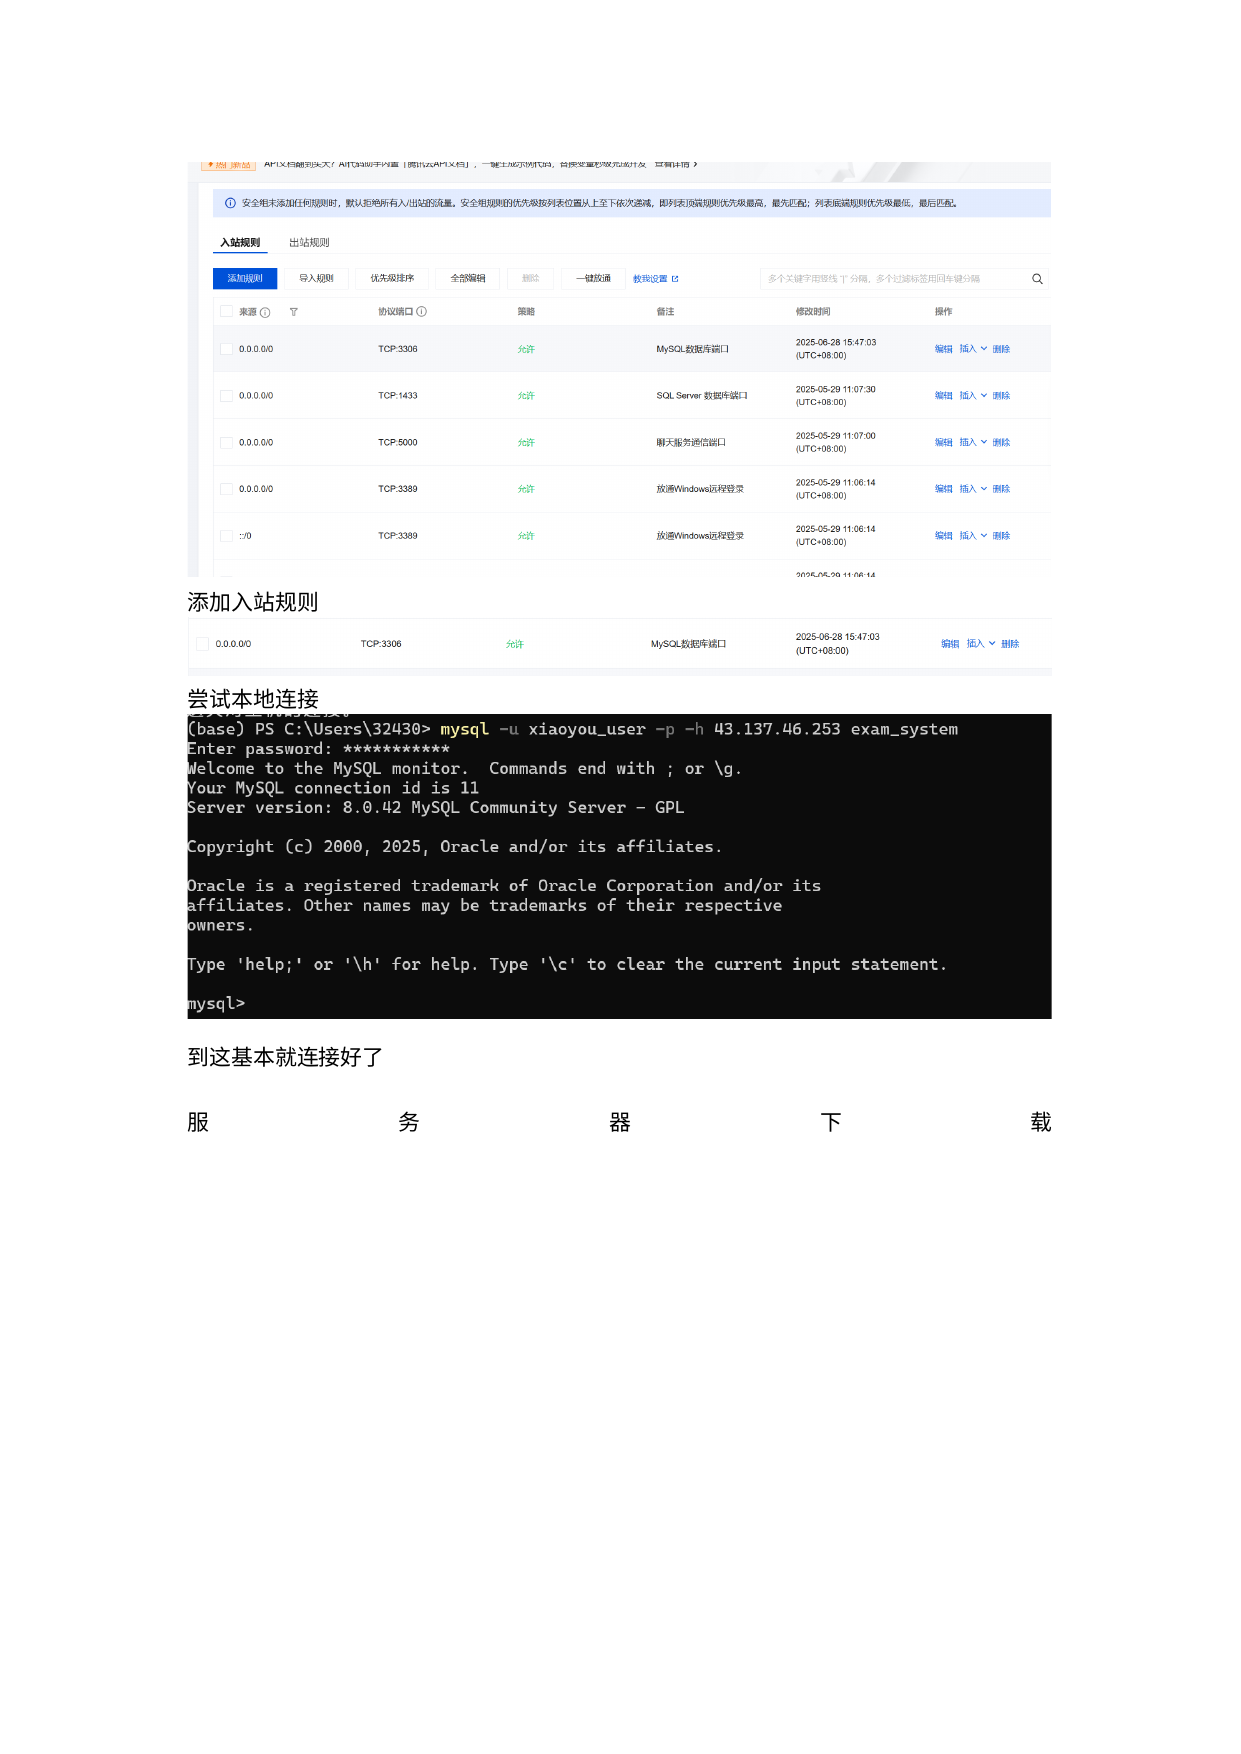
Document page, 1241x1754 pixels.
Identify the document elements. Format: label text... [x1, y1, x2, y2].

text 到这基本就连接好了 [187, 1039, 1053, 1072]
picture [187, 714, 1052, 1019]
text 尝试本地连接 [187, 682, 1053, 714]
picture [187, 617, 1052, 676]
text 添加入站规则 [187, 584, 1053, 617]
text 服务器下载 [187, 1104, 1053, 1137]
picture [187, 162, 1051, 577]
